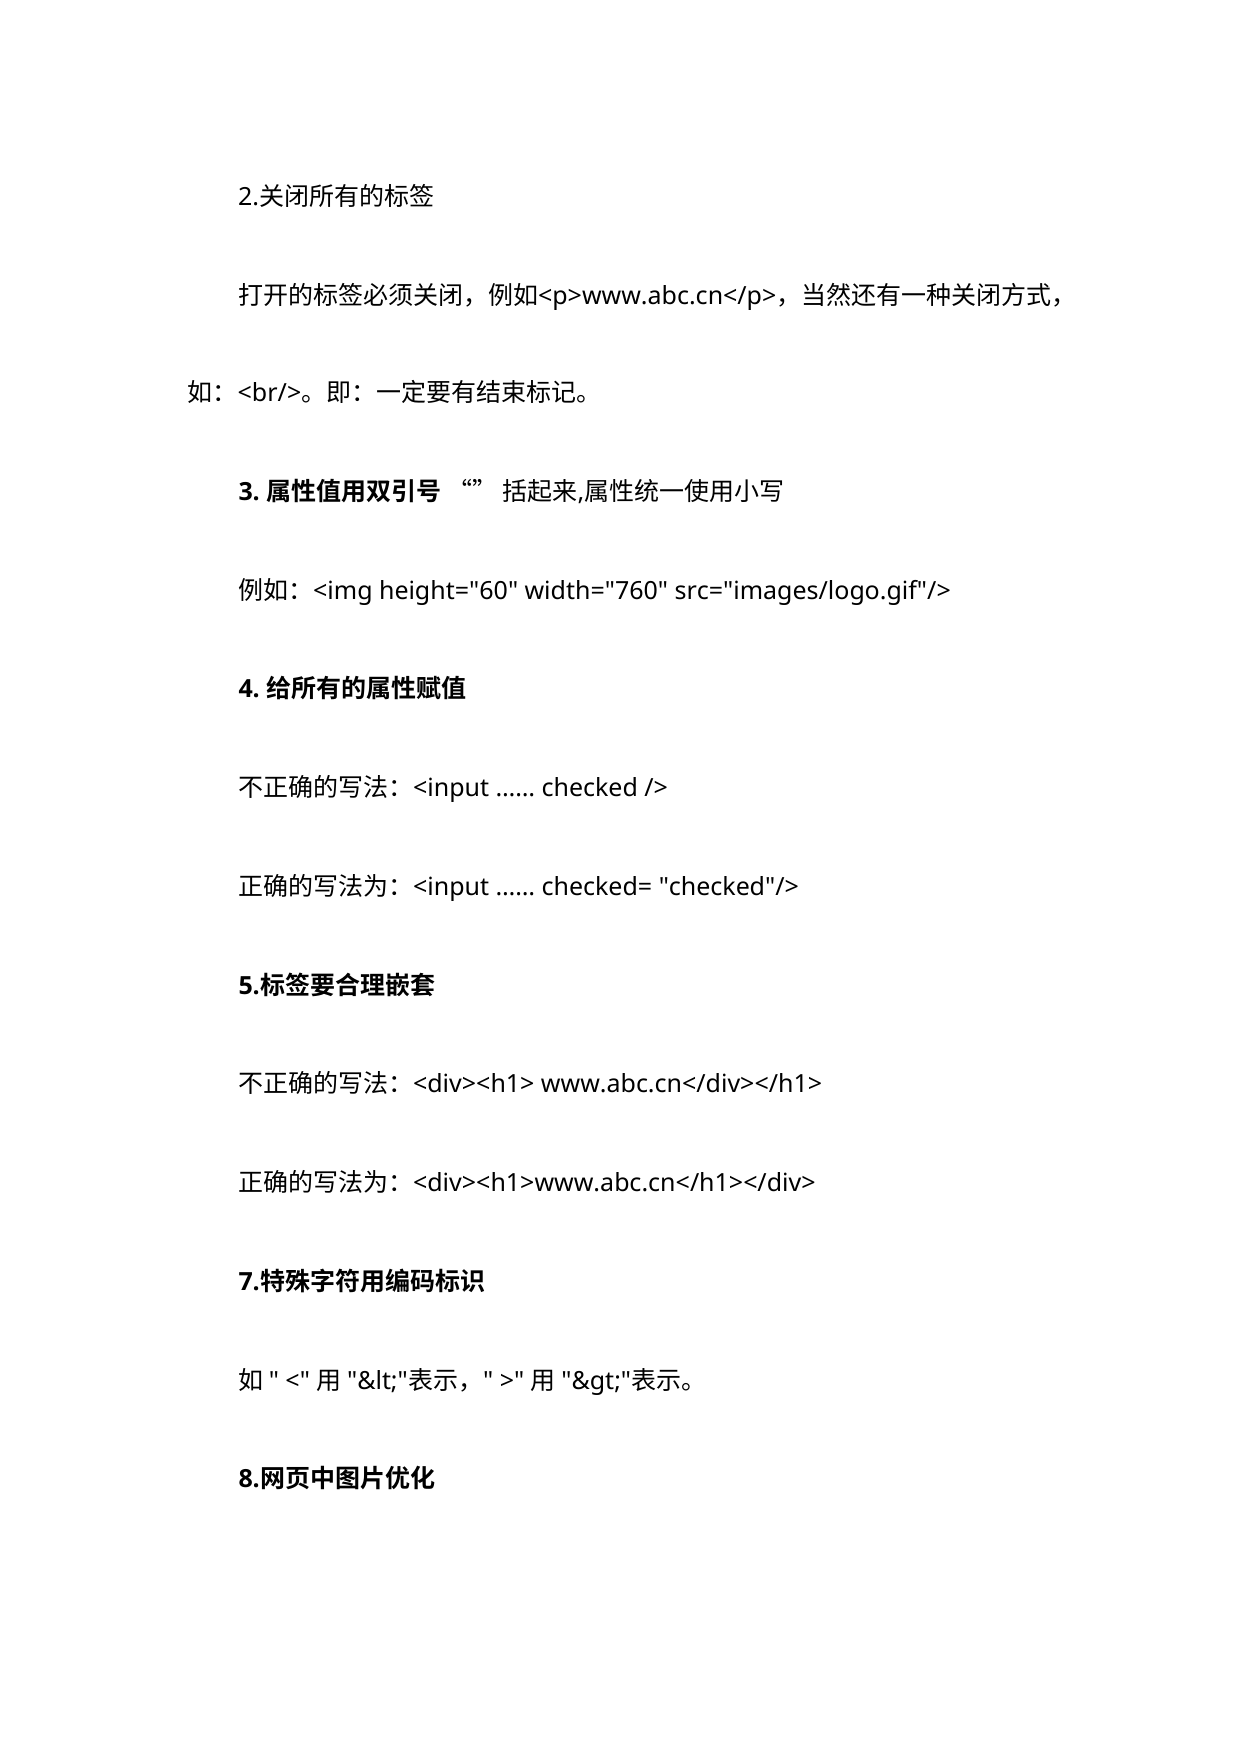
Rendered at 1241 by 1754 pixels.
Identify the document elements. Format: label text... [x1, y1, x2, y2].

text 5.标签要合理嵌套 [187, 951, 1053, 1016]
text 不正确的写法：<div><h1> www.abc.cn</div></h1> [187, 1049, 1053, 1114]
text 8.网页中图片优化 [187, 1444, 1053, 1509]
text 如 " <" 用 "&lt;"表示，" >" 用 "&gt;"表示。 [187, 1346, 1053, 1411]
text 3. 属性值用双引号 “” 括起来,属性统一使用小写 [187, 457, 1053, 522]
text 不正确的写法：<input …… checked /> [187, 753, 1053, 818]
text 打开的标签必须关闭，例如<p>www.abc.cn</p>，当然还有一种关闭方式，如：<br/>。即：一定要有结束标记。 [187, 261, 1053, 423]
text 例如：<img height="60" width="760" src="images/logo.gif"/> [187, 556, 1053, 621]
text 7.特殊字符用编码标识 [187, 1247, 1053, 1312]
text 2.关闭所有的标签 [187, 162, 1053, 227]
text 正确的写法为：<input …… checked= "checked"/> [187, 852, 1053, 917]
text 4. 给所有的属性赋值 [187, 654, 1053, 719]
text 正确的写法为：<div><h1>www.abc.cn</h1></div> [187, 1148, 1053, 1213]
